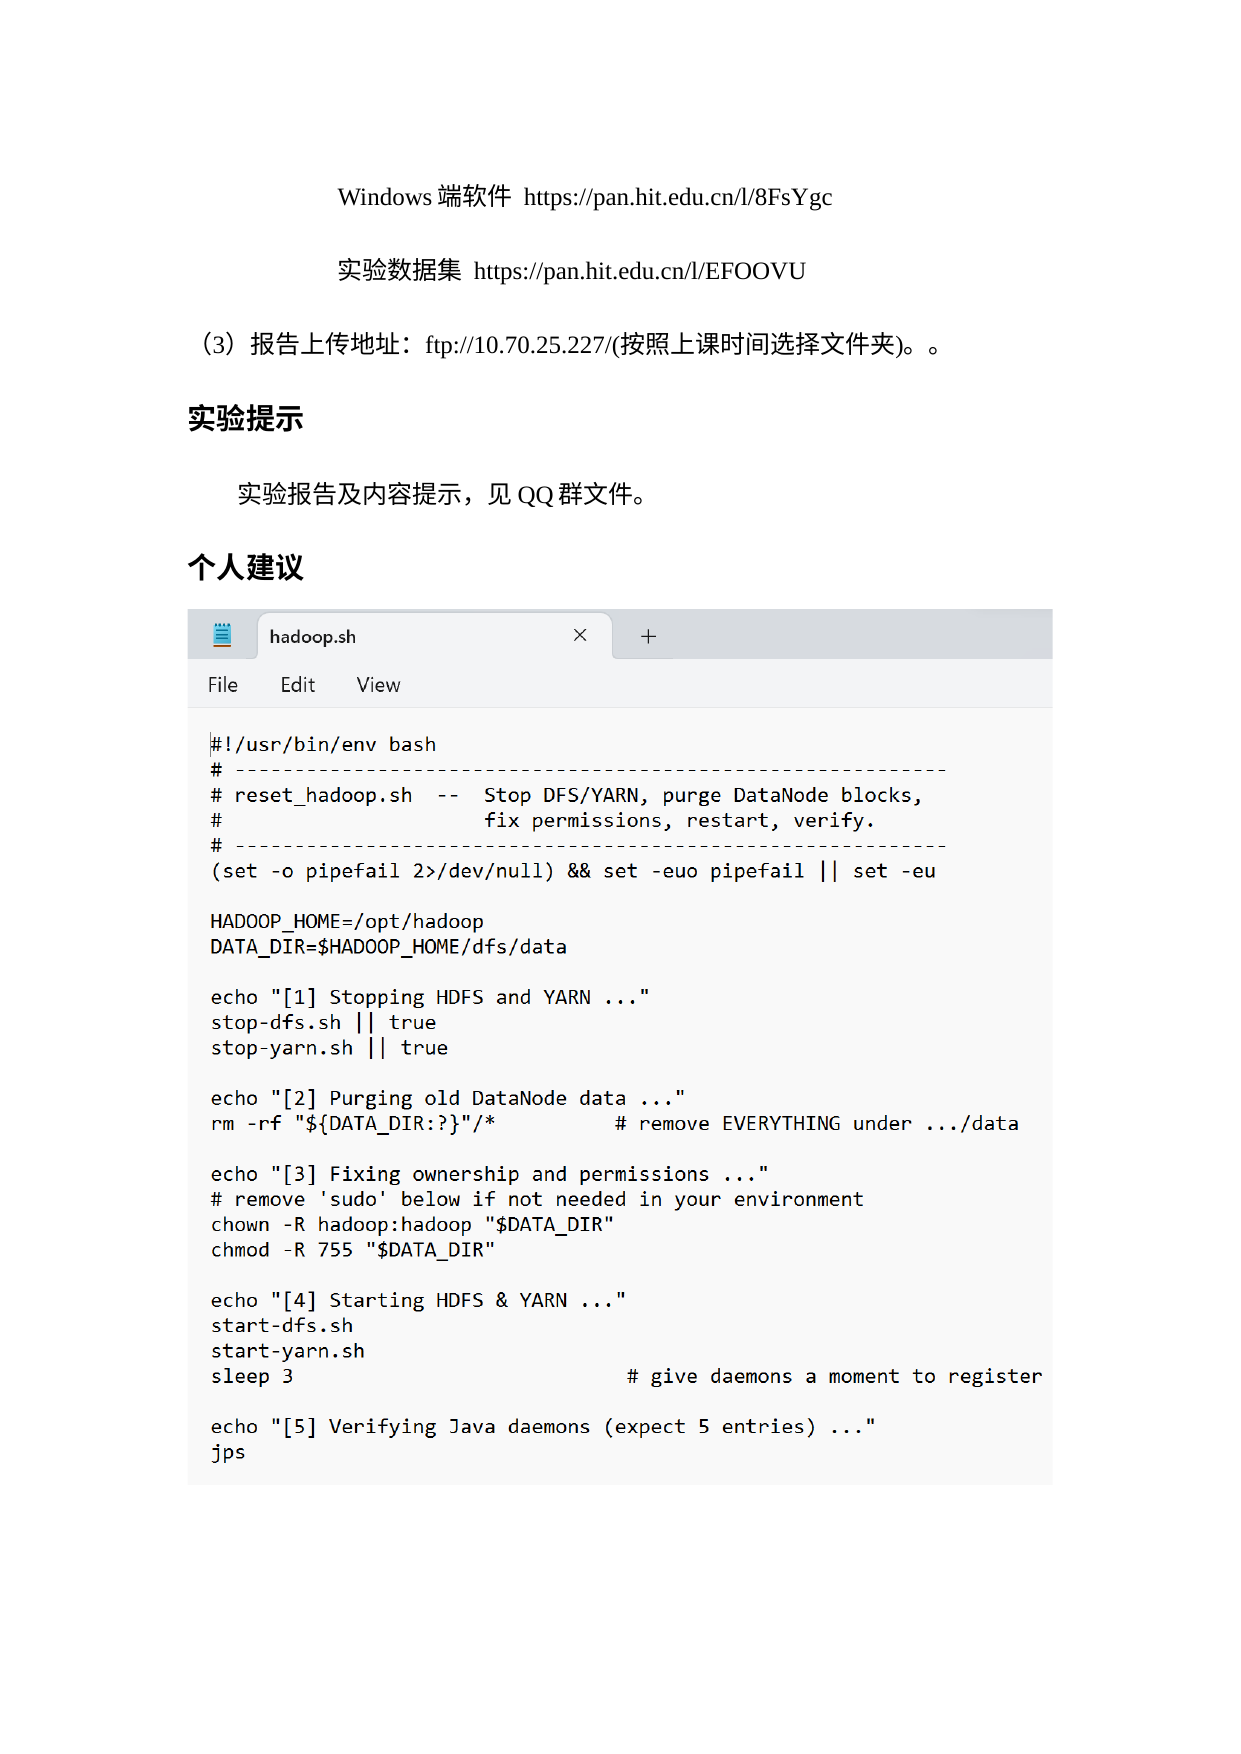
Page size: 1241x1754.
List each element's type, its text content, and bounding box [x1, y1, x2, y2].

text 实验提示 [187, 384, 1053, 449]
text 个人建议 [187, 534, 1053, 599]
text 实验数据集 https://pan.hit.edu.cn/l/EFOOVU [187, 236, 1053, 301]
text （3）报告上传地址：ftp://10.70.25.227/(按照上课时间选择文件夹)。。 [187, 310, 1053, 375]
text 实验报告及内容提示，见QQ群文件。 [187, 460, 1053, 525]
picture [187, 609, 1053, 1485]
text Windows端软件 https://pan.hit.edu.cn/l/8FsYgc [187, 162, 1053, 227]
